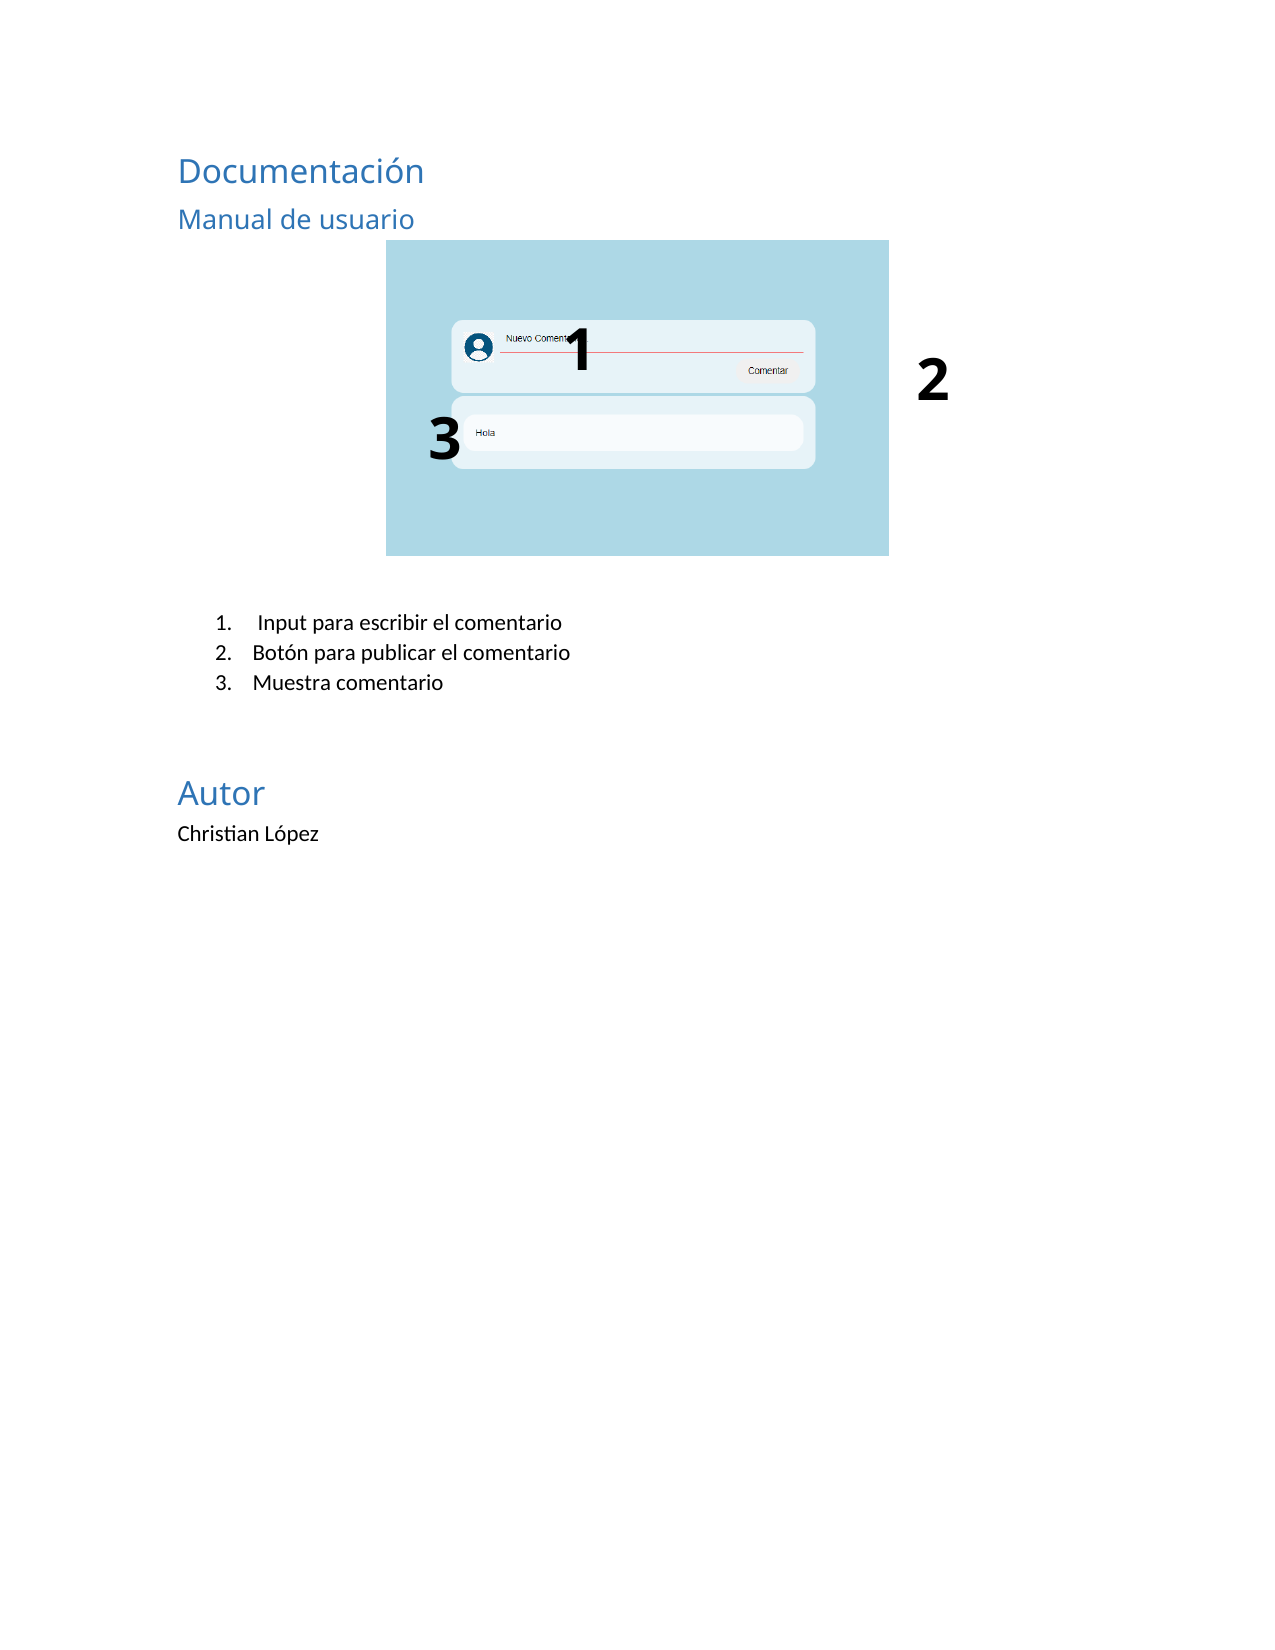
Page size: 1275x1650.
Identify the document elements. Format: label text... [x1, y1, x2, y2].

list Input para escribir el comentario [215, 608, 1098, 636]
subtitle Manual de usuario [177, 201, 1098, 238]
picture [386, 240, 889, 556]
subtitle Documentación [177, 148, 1098, 193]
list Muestra comentario [215, 668, 1098, 696]
subtitle Autor [177, 770, 1098, 816]
list Botón para publicar el comentario [215, 638, 1098, 666]
text Christian López [177, 819, 1098, 847]
